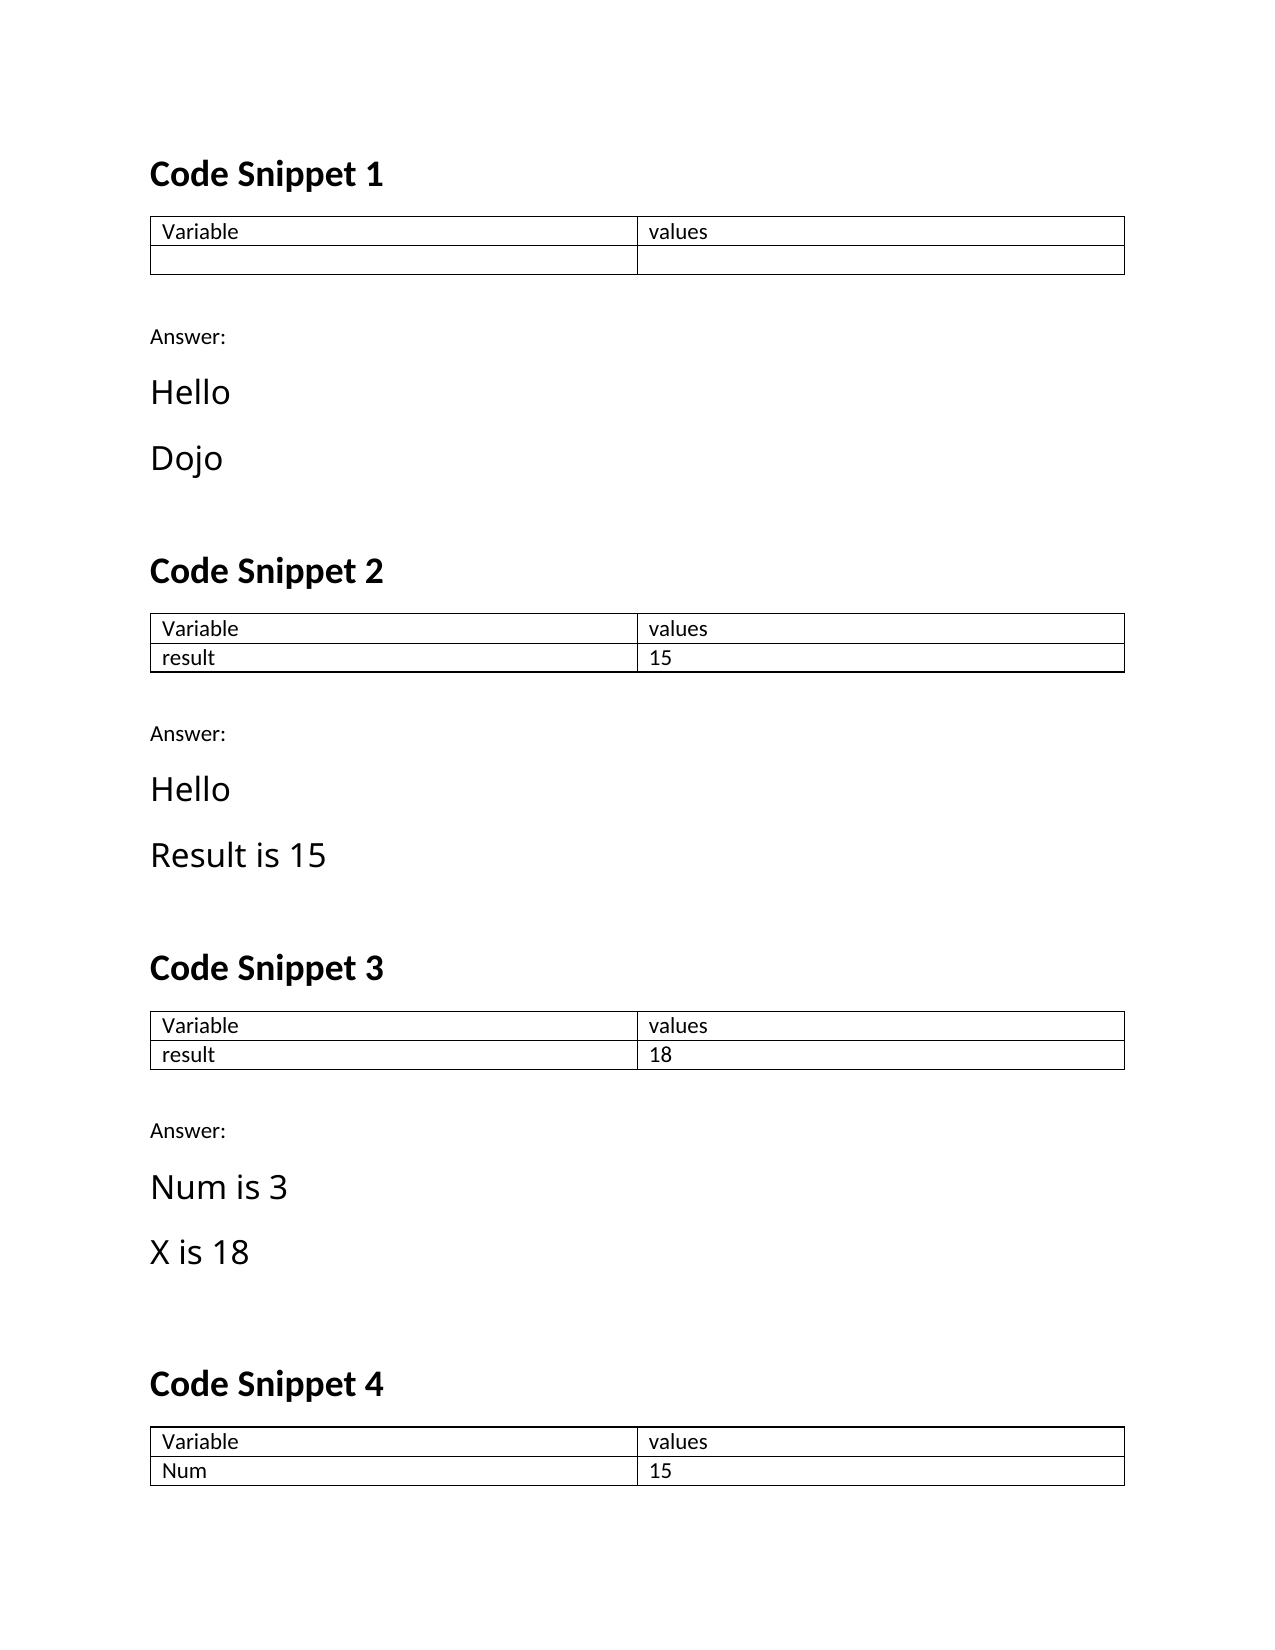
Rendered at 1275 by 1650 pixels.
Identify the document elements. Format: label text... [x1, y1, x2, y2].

text Result is 15 [150, 832, 1125, 877]
table_cell [638, 246, 1124, 274]
text Num is 3 [150, 1163, 1125, 1209]
table_cell 15 [638, 644, 1124, 671]
text Code Snippet 1 [150, 150, 1125, 196]
table_cell 18 [638, 1041, 1124, 1069]
table_cell result [151, 1041, 637, 1069]
text Code Snippet 3 [150, 944, 1125, 990]
table_cell result [151, 644, 637, 671]
table_header values [638, 1012, 1124, 1039]
table_header Variable [151, 1428, 637, 1456]
table_header Variable [151, 217, 637, 245]
text Code Snippet 4 [150, 1360, 1125, 1406]
table_header Variable [151, 614, 637, 642]
table_cell Num [151, 1457, 637, 1484]
table_cell 15 [638, 1457, 1124, 1484]
text Hello [150, 766, 1125, 812]
text Answer: [150, 1117, 1125, 1144]
text Code Snippet 2 [150, 547, 1125, 593]
text Answer: [150, 322, 1125, 350]
text Dojo [150, 435, 1125, 480]
table_header values [638, 1428, 1124, 1456]
text Hello [150, 369, 1125, 414]
table_header Variable [151, 1012, 637, 1039]
table_header values [638, 614, 1124, 642]
text Answer: [150, 719, 1125, 747]
text X is 18 [150, 1229, 1125, 1274]
table_header values [638, 217, 1124, 245]
table_cell [151, 246, 637, 274]
